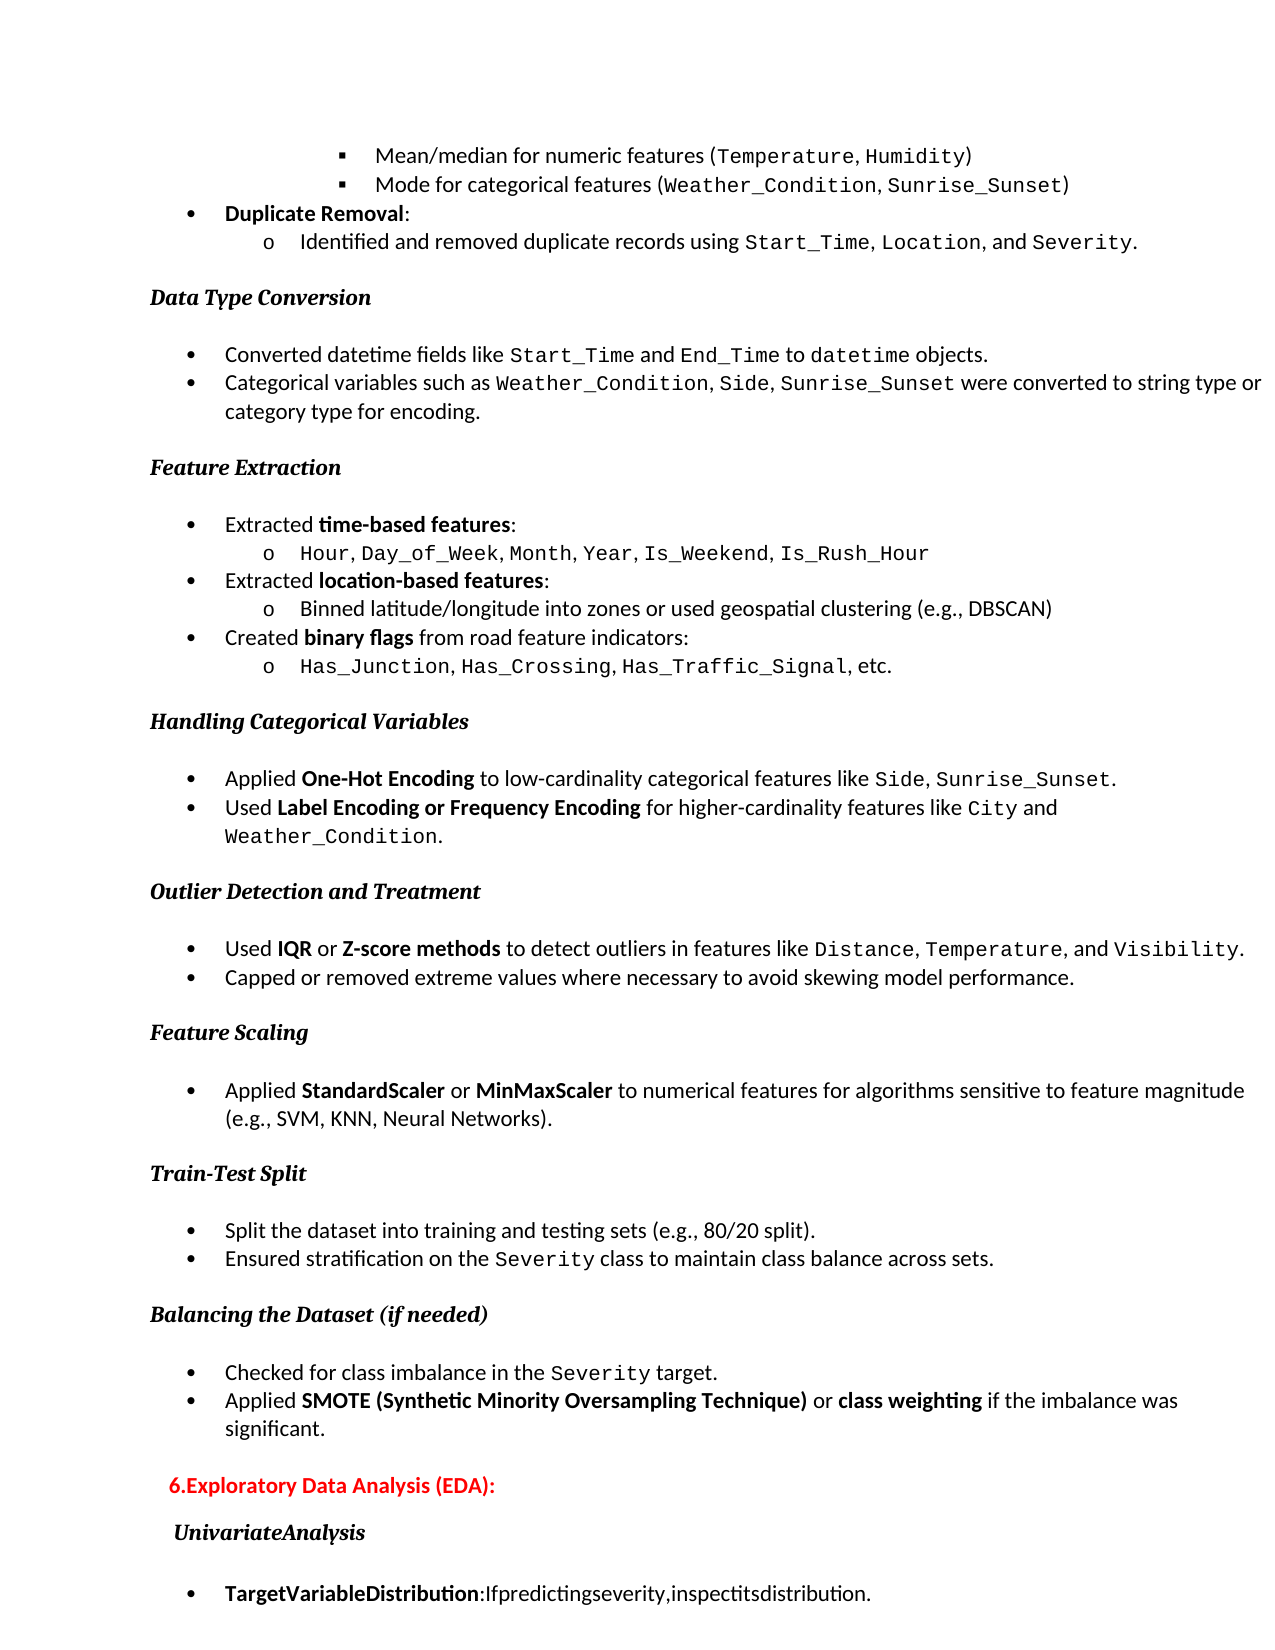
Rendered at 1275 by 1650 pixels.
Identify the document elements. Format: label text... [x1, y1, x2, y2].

list Identified and removed duplicate records using Start_Time, Location, and Severity. [262, 227, 1275, 255]
subtitle Handling Categorical Variables [150, 709, 1275, 735]
list Applied StandardScaler or MinMaxScaler to numerical features for algorithms sensitive to feature magnitude (e.g., SVM, KNN, Neural Networks). [187, 1076, 1275, 1132]
subtitle Data Type Conversion [150, 284, 1275, 311]
list Has_Junction, Has_Crossing, Has_Traffic_Signal, etc. [262, 651, 1275, 679]
subtitle Balancing the Dataset (if needed) [150, 1302, 1275, 1328]
subtitle Feature Extraction [150, 454, 1275, 481]
list Extracted location-based features: [187, 566, 1275, 594]
subtitle Feature Scaling [150, 1020, 1275, 1047]
list Capped or removed extreme values where necessary to avoid skewing model performance. [187, 963, 1275, 991]
list Ensured stratification on the Severity class to maintain class balance across sets. [187, 1244, 1275, 1273]
list Applied SMOTE (Synthetic Minority Oversampling Technique) or class weighting if the imbalance was significant. [187, 1386, 1275, 1442]
list Mode for categorical features (Weather_Condition, Sunrise_Sunset) [337, 170, 1275, 199]
list Checked for class imbalance in the Severity target. [187, 1358, 1275, 1386]
list Hour, Day_of_Week, Month, Year, Is_Weekend, Is_Rush_Hour [262, 538, 1275, 566]
list Used Label Encoding or Frequency Encoding for higher-cardinality features like City and Weather_Condition. [187, 793, 1275, 850]
list Categorical variables such as Weather_Condition, Side, Sunrise_Sunset were converted to string type or category type for encoding. [187, 368, 1275, 425]
list Applied One-Hot Encoding to low-cardinality categorical features like Side, Sunrise_Sunset. [187, 764, 1275, 793]
list Used IQR or Z-score methods to detect outliers in features like Distance, Temperature, and Visibility. [187, 934, 1275, 963]
list Binned latitude/longitude into zones or used geospatial clustering (e.g., DBSCAN) [262, 594, 1275, 623]
list Extracted time-based features: [187, 510, 1275, 538]
subtitle UnivariateAnalysis [173, 1520, 1275, 1546]
list Converted datetime fields like Start_Time and End_Time to datetime objects. [187, 340, 1275, 368]
list Mean/median for numeric features (Temperature, Humidity) [337, 142, 1275, 170]
subtitle 6.Exploratory Data Analysis (EDA): [168, 1471, 1275, 1499]
list Duplicate Removal: [187, 199, 1275, 227]
list TargetVariableDistribution:Ifpredictingseverity,inspectitsdistribution. [187, 1579, 1275, 1607]
list Created binary flags from road feature indicators: [187, 623, 1275, 651]
subtitle Train-Test Split [150, 1161, 1275, 1187]
list Split the dataset into training and testing sets (e.g., 80/20 split). [187, 1216, 1275, 1244]
subtitle Outlier Detection and Treatment [150, 879, 1275, 905]
